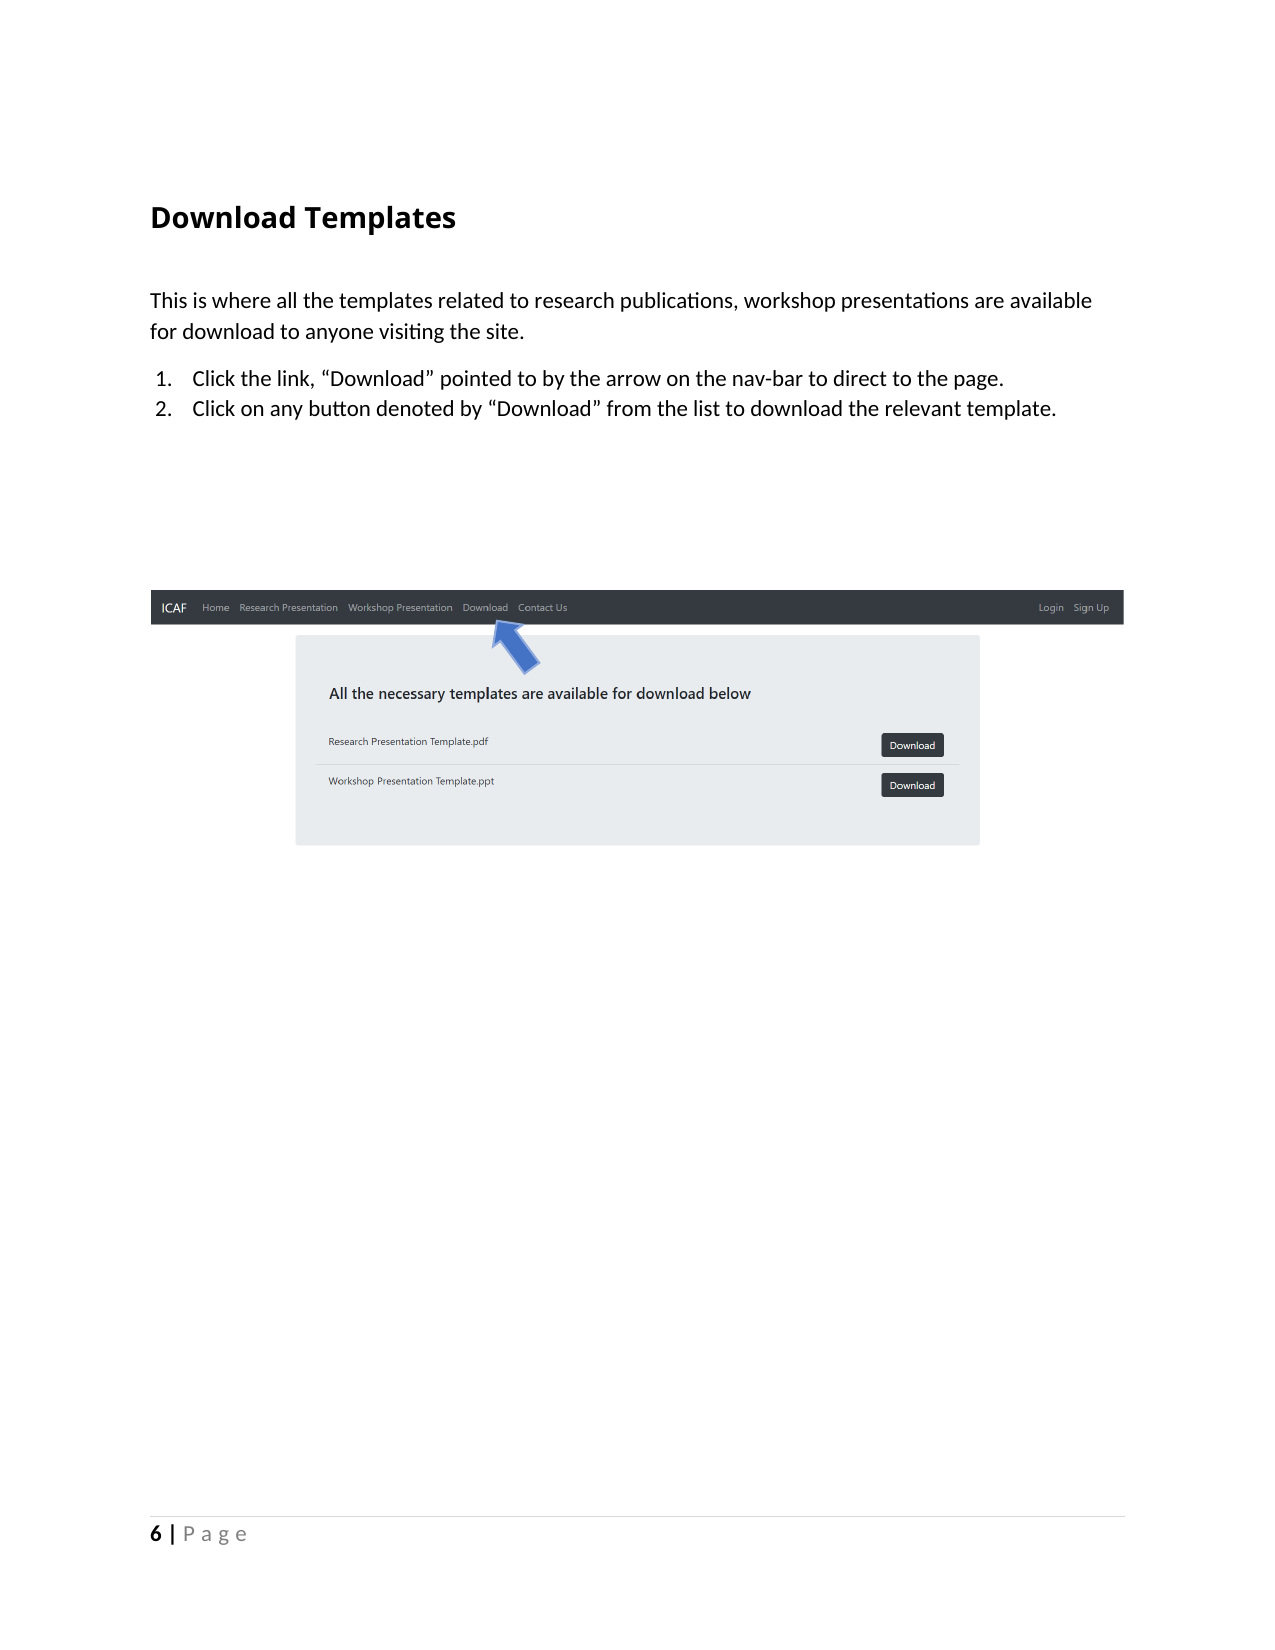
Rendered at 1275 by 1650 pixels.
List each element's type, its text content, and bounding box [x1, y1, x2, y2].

list Click on any button denoted by “Download” from the list to download the relevant template. [155, 394, 1125, 422]
subtitle Download Templates [150, 197, 1125, 237]
text This is where all the templates related to research publications, workshop presentations are available for download to anyone visiting the site. [150, 287, 1125, 345]
list Click the link, “Download” pointed to by the arrow on the nav-bar to direct to the page. [155, 364, 1125, 392]
picture [151, 590, 1124, 1060]
